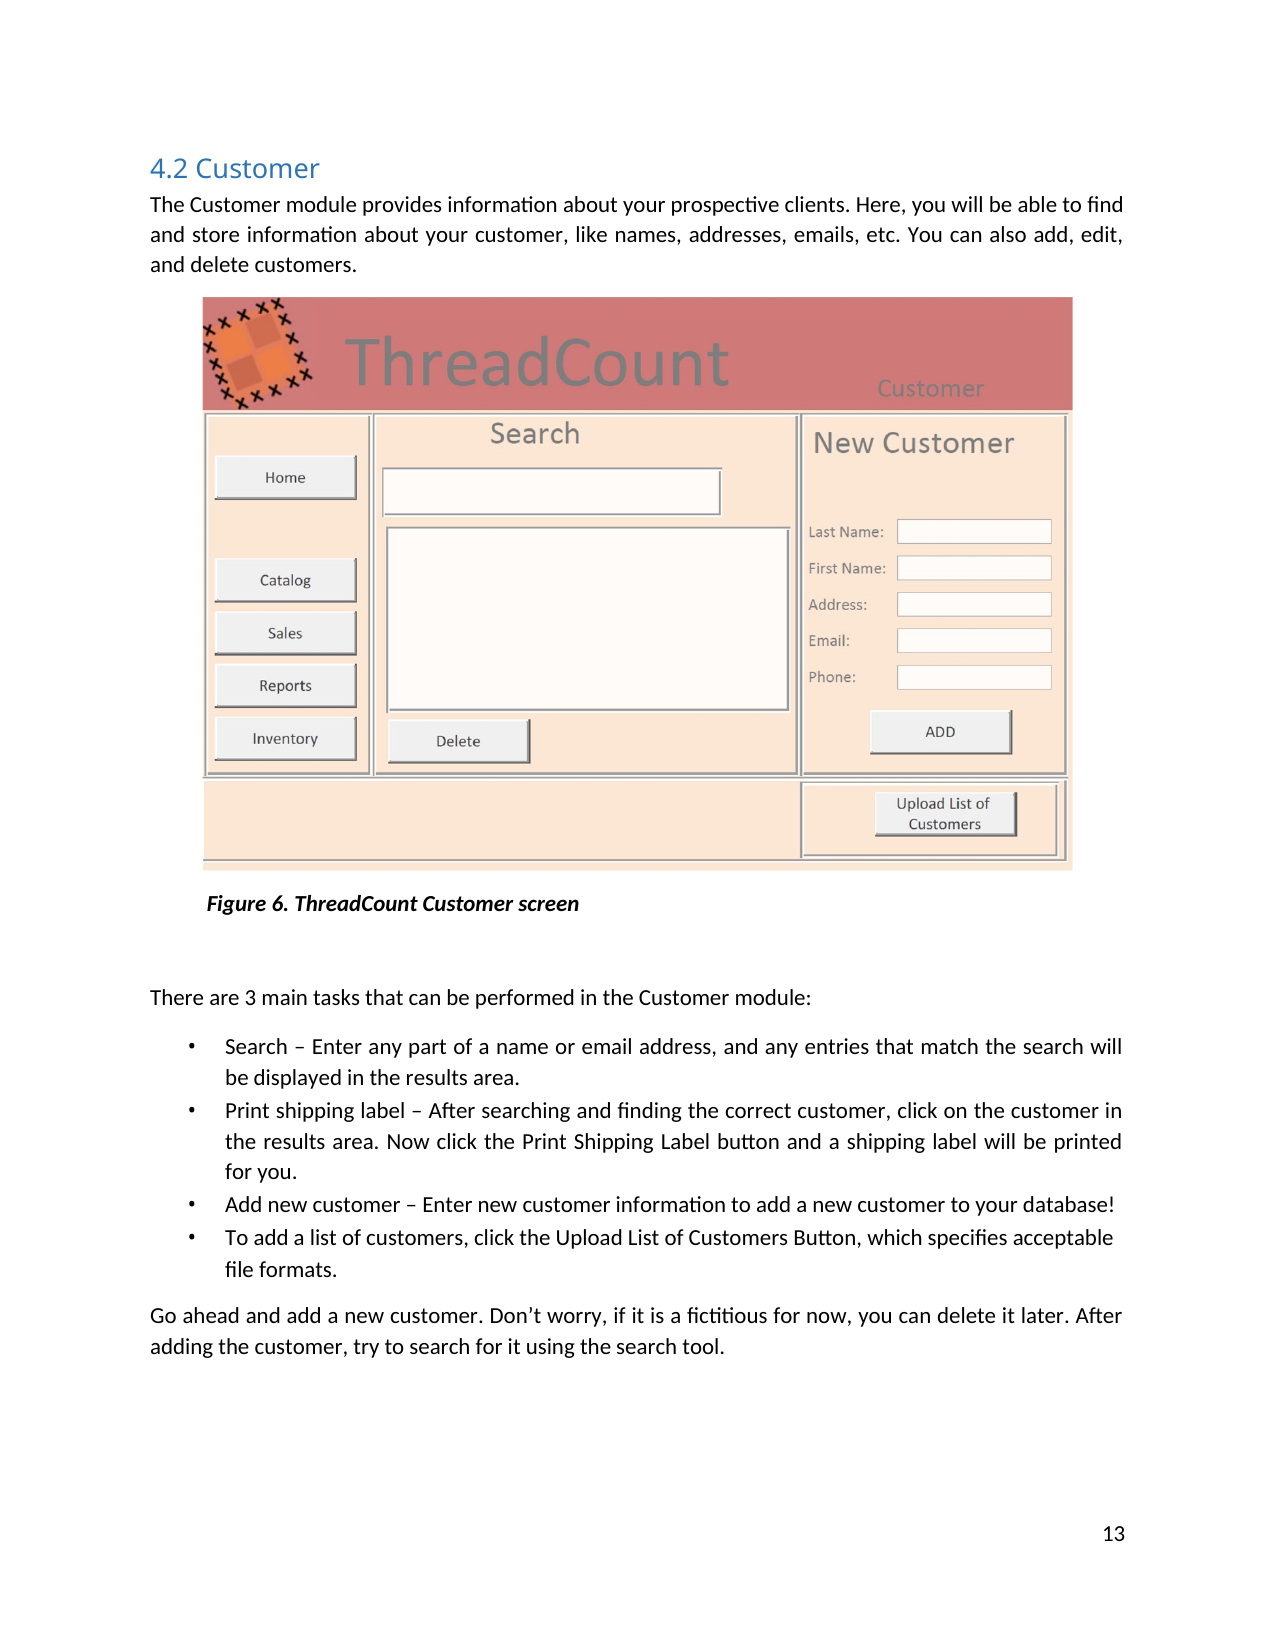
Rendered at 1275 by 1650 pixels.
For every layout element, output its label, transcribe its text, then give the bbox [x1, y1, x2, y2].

text There are 3 main tasks that can be performed in the Customer module: [150, 983, 1125, 1011]
text Go ahead and add a new customer. Don’t worry, if it is a fictitious for now, you can delete it later. After adding the customer, try to search for it using the search tool. [150, 1302, 1125, 1360]
list Add new customer – Enter new customer information to add a new customer to your database! [187, 1187, 1125, 1219]
text The Customer module provides information about your prospective clients. Here, you will be able to find and store information about your customer, like names, addresses, emails, etc. You can also add, edit, and delete customers. [150, 190, 1125, 278]
list To add a list of customers, click the Upload List of Customers Button, which specifies acceptable file formats. [187, 1221, 1125, 1283]
subtitle 4.2 Customer [150, 150, 1125, 187]
text Figure 6. ThreadCount Customer screen [150, 889, 1125, 917]
list Search – Enter any part of a name or email address, and any entries that match the search will be displayed in the results area. [187, 1030, 1125, 1091]
list Print shipping label – After searching and finding the correct customer, click on the customer in the results area. Now click the Print Shipping Label button and a shipping label will be printed for you. [187, 1094, 1125, 1185]
picture [202, 297, 1073, 871]
